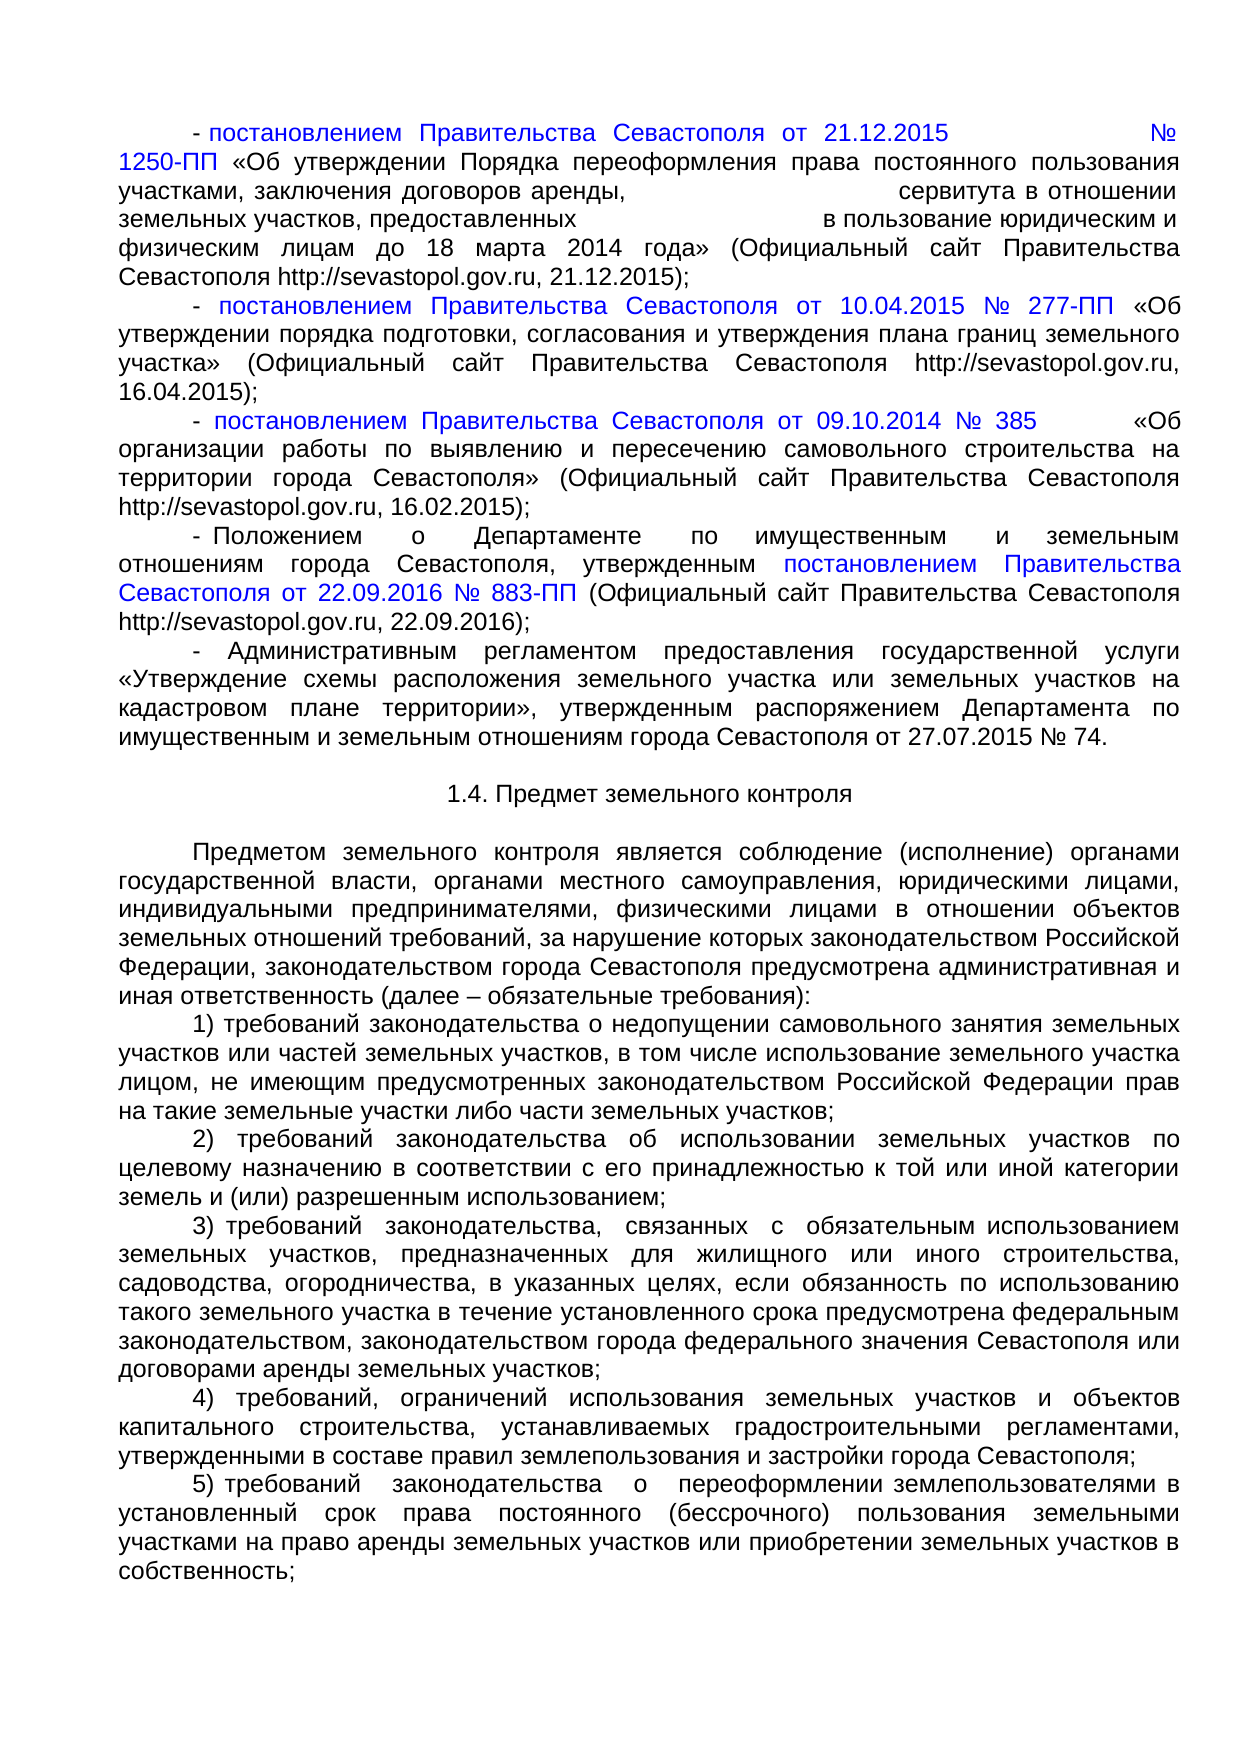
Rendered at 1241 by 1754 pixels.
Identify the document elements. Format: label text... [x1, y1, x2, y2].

text 4) требований, ограничений использования земельных участков и объектов капитального строительства, устанавливаемых градостроительными регламентами, утвержденными в составе правил землепользования и застройки города Севастополя; [118, 1383, 1181, 1469]
text 2) требований законодательства об использовании земельных участков по целевому назначению в соответствии с его принадлежностью к той или иной категории земель и (или) разрешенным использованием; [118, 1124, 1181, 1211]
text Предметом земельного контроля является соблюдение (исполнение) органами государственной власти, органами местного самоуправления, юридическими лицами, индивидуальными предпринимателями, физическими лицами в отношении объектов земельных отношений требований, за нарушение которых законодательством Российской Федерации, законодательством города Севастополя предусмотрена административная и иная ответственность (далее – обязательные требования): [118, 837, 1181, 1009]
text 1.4. Предмет земельного контроля [118, 779, 1181, 808]
text - Положением о Департаменте по имущественным и земельным отношениям города Севастополя, утвержденным постановлением Правительства Севастополя от 22.09.2016 № 883-ПП (Официальный сайт Правительства Севастополя http://sevastopol.gov.ru, 22.09.2016); [118, 521, 1181, 636]
text - постановлением Правительства Севастополя от 09.10.2014 № 385 «Об организации работы по выявлению и пересечению самовольного строительства на территории города Севастополя» (Официальный сайт Правительства Севастополя http://sevastopol.gov.ru, 16.02.2015); [118, 406, 1181, 521]
text 3) требований законодательства, связанных с обязательным использованием земельных участков, предназначенных для жилищного или иного строительства, садоводства, огородничества, в указанных целях, если обязанность по использованию такого земельного участка в течение установленного срока предусмотрена федеральным законодательством, законодательством города федерального значения Севастополя или договорами аренды земельных участков; [118, 1211, 1181, 1383]
text 1) требований законодательства о недопущении самовольного занятия земельных участков или частей земельных участков, в том числе использование земельного участка лицом, не имеющим предусмотренных законодательством Российской Федерации прав на такие земельные участки либо части земельных участков; [118, 1009, 1181, 1124]
text - постановлением Правительства Севастополя от 10.04.2015 № 277-ПП «Об утверждении порядка подготовки, согласования и утверждения плана границ земельного участка» (Официальный сайт Правительства Севастополя http://sevastopol.gov.ru, 16.04.2015); [118, 291, 1181, 406]
text 5) требований законодательства о переоформлении землепользователями в установленный срок права постоянного (бессрочного) пользования земельными участками на право аренды земельных участков или приобретении земельных участков в собственность; [118, 1469, 1181, 1584]
text - Административным регламентом предоставления государственной услуги «Утверждение схемы расположения земельного участка или земельных участков на кадастровом плане территории», утвержденным распоряжением Департамента по имущественным и земельным отношениям города Севастополя от 27.07.2015 № 74. [118, 636, 1181, 751]
text - постановлением Правительства Севастополя от 21.12.2015 № 1250-ПП «Об утверждении Порядка переоформления права постоянного пользования участками, заключения договоров аренды, сервитута в отношении земельных участков, предоставленных в пользование юридическим и физическим лицам до 18 марта 2014 года» (Официальный сайт Правительства Севастополя http://sevastopol.gov.ru, 21.12.2015); [118, 118, 1181, 291]
